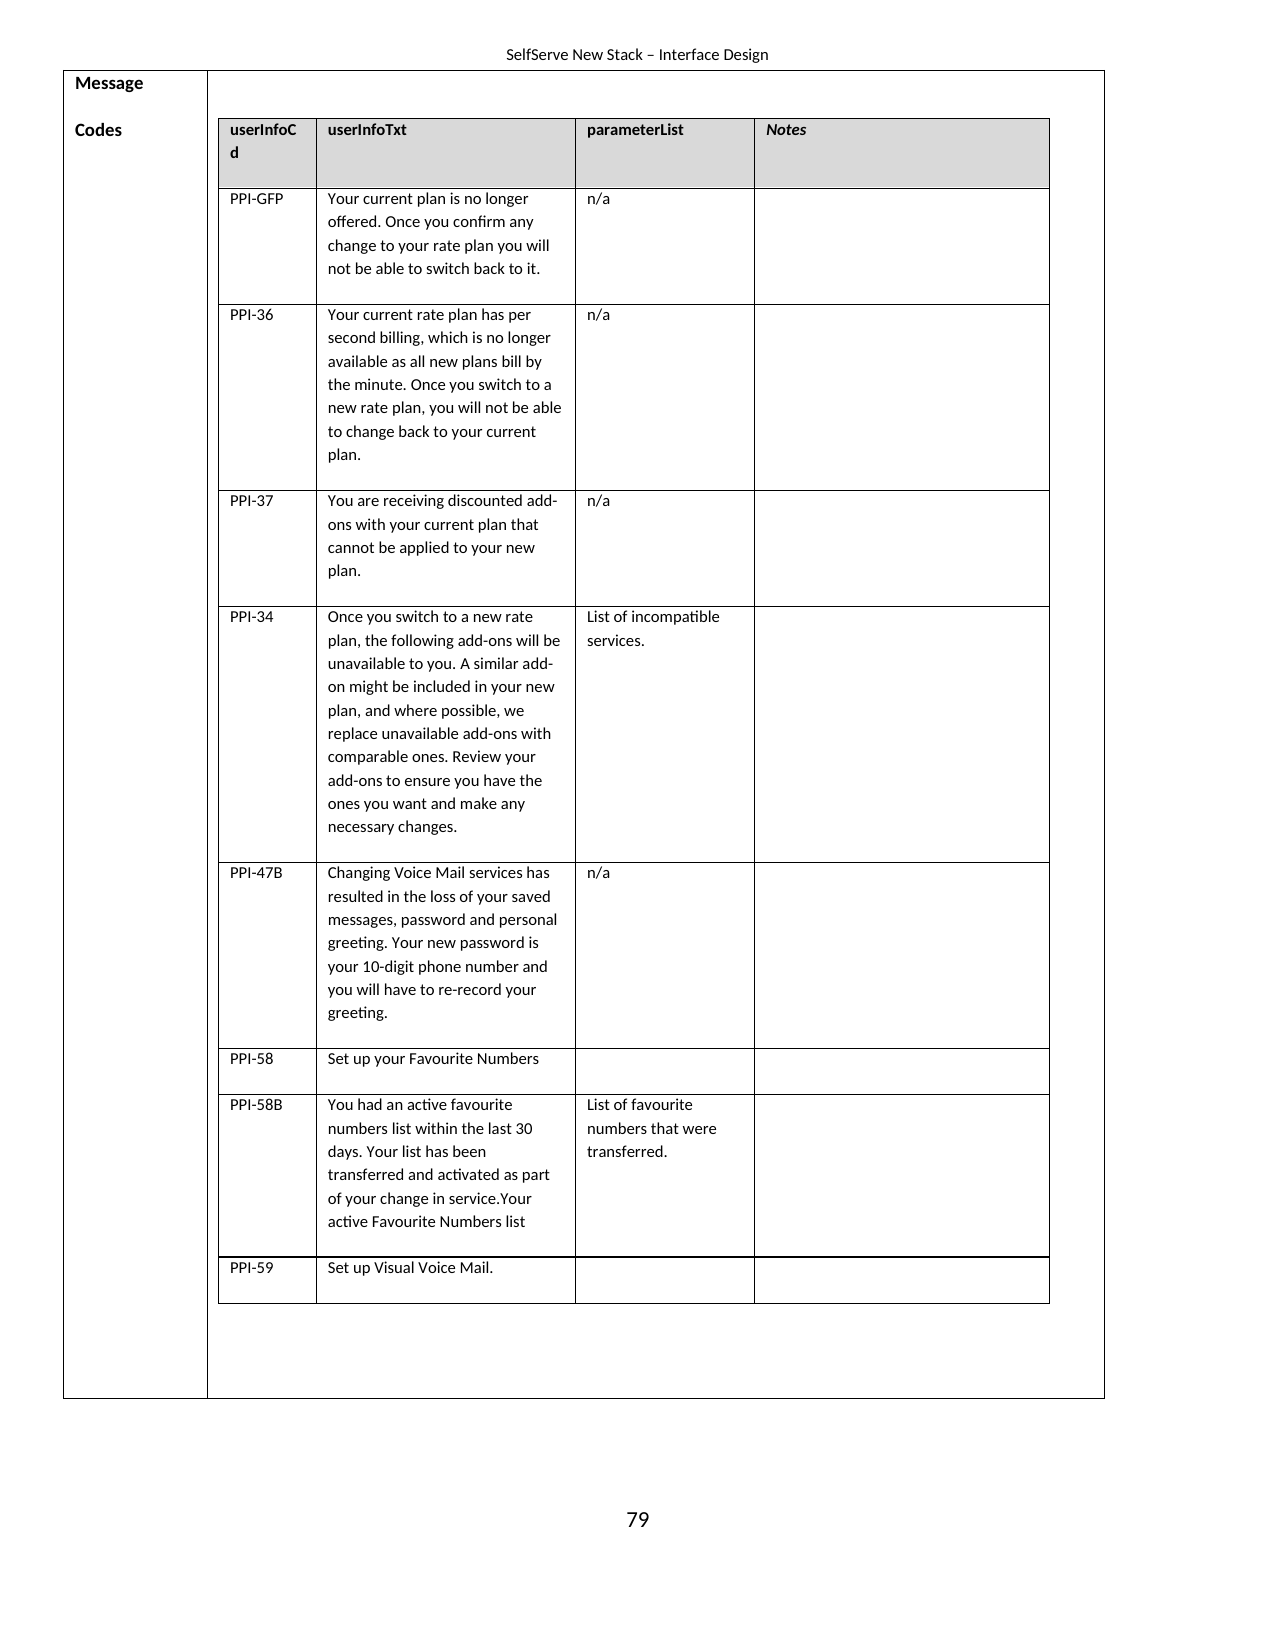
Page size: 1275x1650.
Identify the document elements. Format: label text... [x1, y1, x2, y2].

table_cell [208, 71, 1104, 1398]
table_cell Message Codes [64, 71, 207, 1398]
